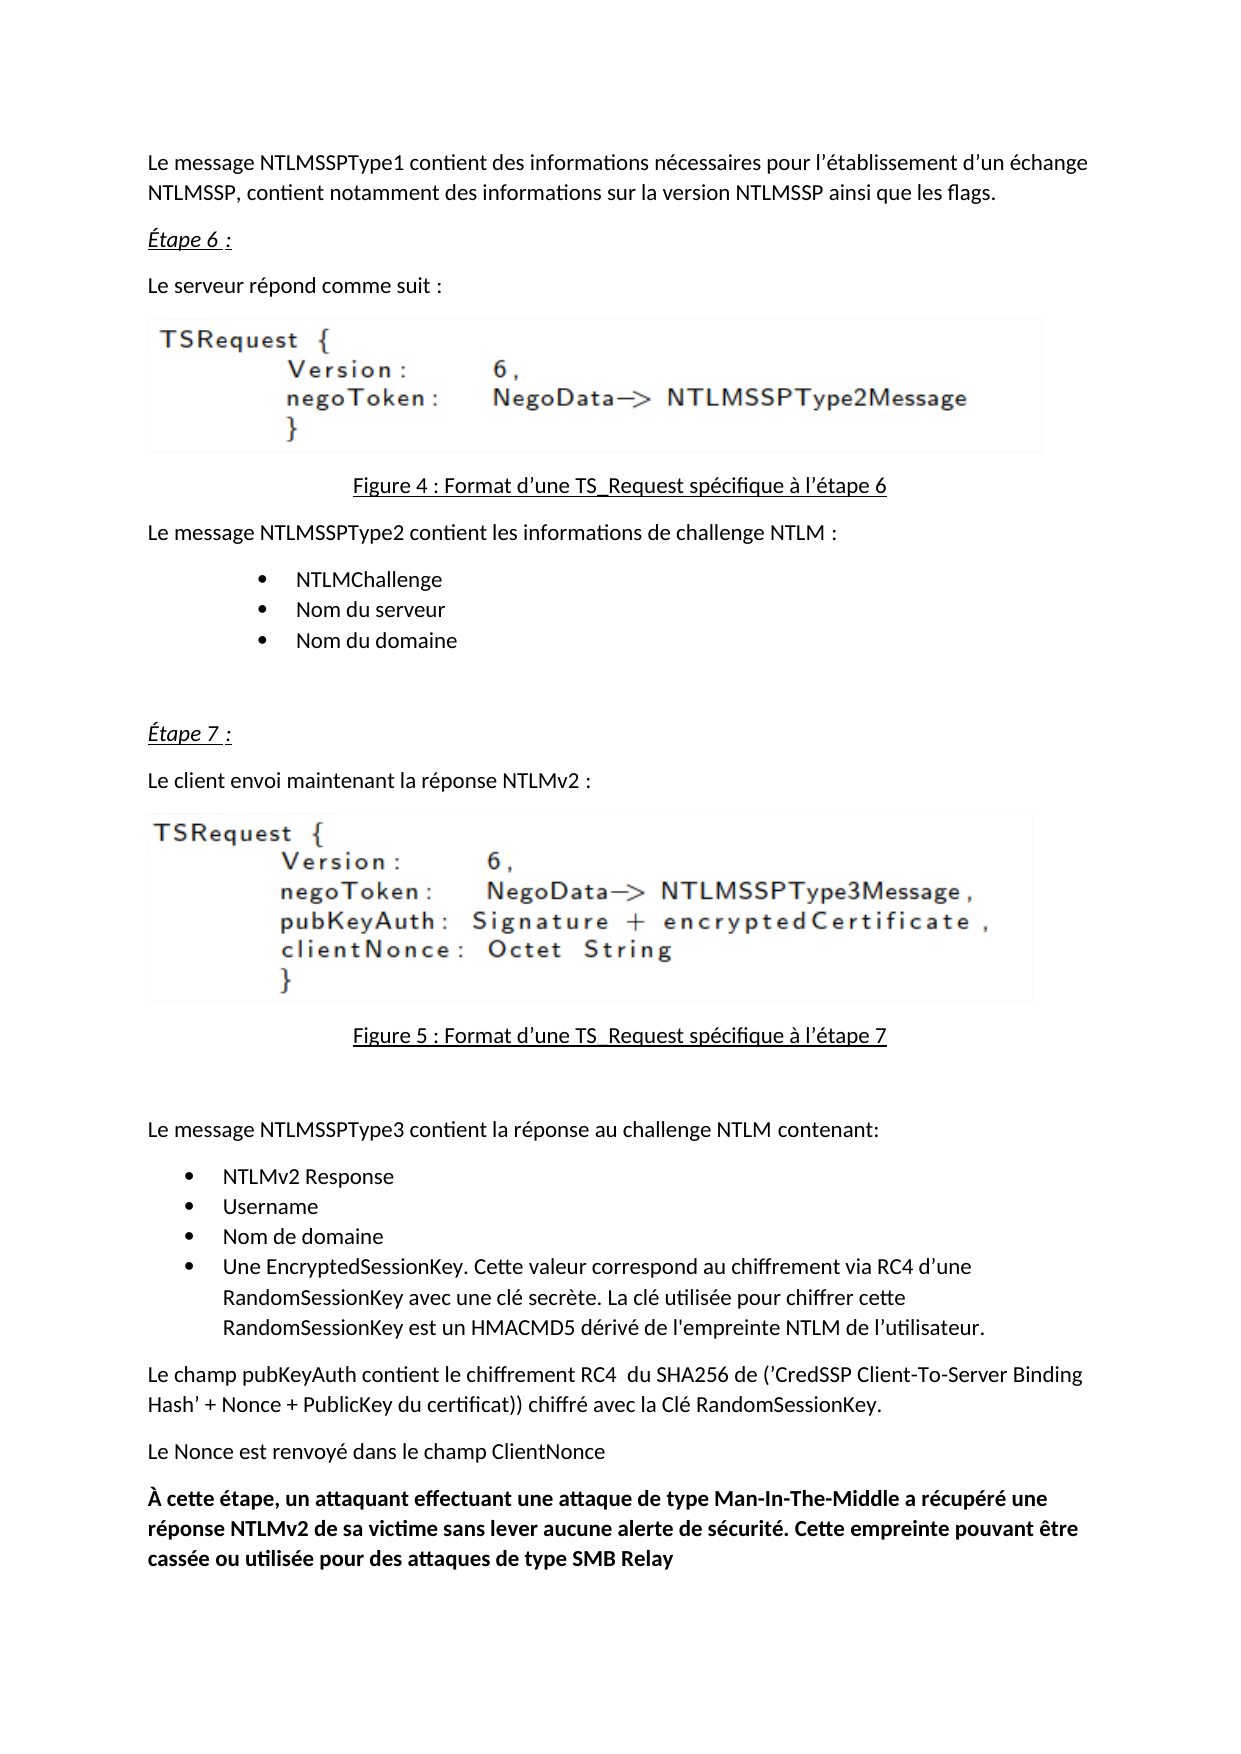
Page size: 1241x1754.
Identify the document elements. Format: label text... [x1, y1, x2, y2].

text Le client envoi maintenant la réponse NTLMv2 : [148, 766, 1093, 794]
list NTLMv2 Response [185, 1162, 1093, 1190]
picture [147, 813, 1034, 1003]
text Étape 6 : [148, 225, 1093, 253]
list Une EncryptedSessionKey. Cette valeur correspond au chiffrement via RC4 d’une RandomSessionKey avec une clé secrète. La clé utilisée pour chiffrer cette RandomSessionKey est un HMACMD5 dérivé de l'empreinte NTLM de l’utilisateur. [185, 1252, 1093, 1341]
text Le message NTLMSSPType1 contient des informations nécessaires pour l’établissement d’un échange NTLMSSP, contient notamment des informations sur la version NTLMSSP ainsi que les flags. [148, 148, 1093, 206]
text Le Nonce est renvoyé dans le champ ClientNonce [148, 1437, 1093, 1465]
list Username [185, 1192, 1093, 1220]
text Le champ pubKeyAuth contient le chiffrement RC4 du SHA256 de (’CredSSP Client-To-Server Binding Hash’ + Nonce + PublicKey du certificat)) chiffré avec la Clé RandomSessionKey. [148, 1360, 1093, 1418]
list Nom de domaine [185, 1222, 1093, 1250]
text Étape 7 : [148, 719, 1093, 748]
text Figure 5 : Format d’une TS_Request spécifique à l’étape 7 [148, 1021, 1093, 1049]
text Le message NTLMSSPType3 contient la réponse au challenge NTLM contenant: [148, 1115, 1093, 1143]
text Figure 4 : Format d’une TS_Request spécifique à l’étape 6 [148, 472, 1093, 500]
list Nom du serveur [258, 596, 1093, 624]
text À cette étape, un attaquant effectuant une attaque de type Man-In-The-Middle a récupéré une réponse NTLMv2 de sa victime sans lever aucune alerte de sécurité. Cette empreinte pouvant être cassée ou utilisée pour des attaques de type SMB Relay [148, 1484, 1093, 1572]
picture [147, 318, 1043, 453]
list Nom du domaine [258, 626, 1093, 654]
text Le serveur répond comme suit : [148, 272, 1093, 299]
text Le message NTLMSSPType2 contient les informations de challenge NTLM : [148, 518, 1093, 547]
list NTLMChallenge [258, 565, 1093, 593]
